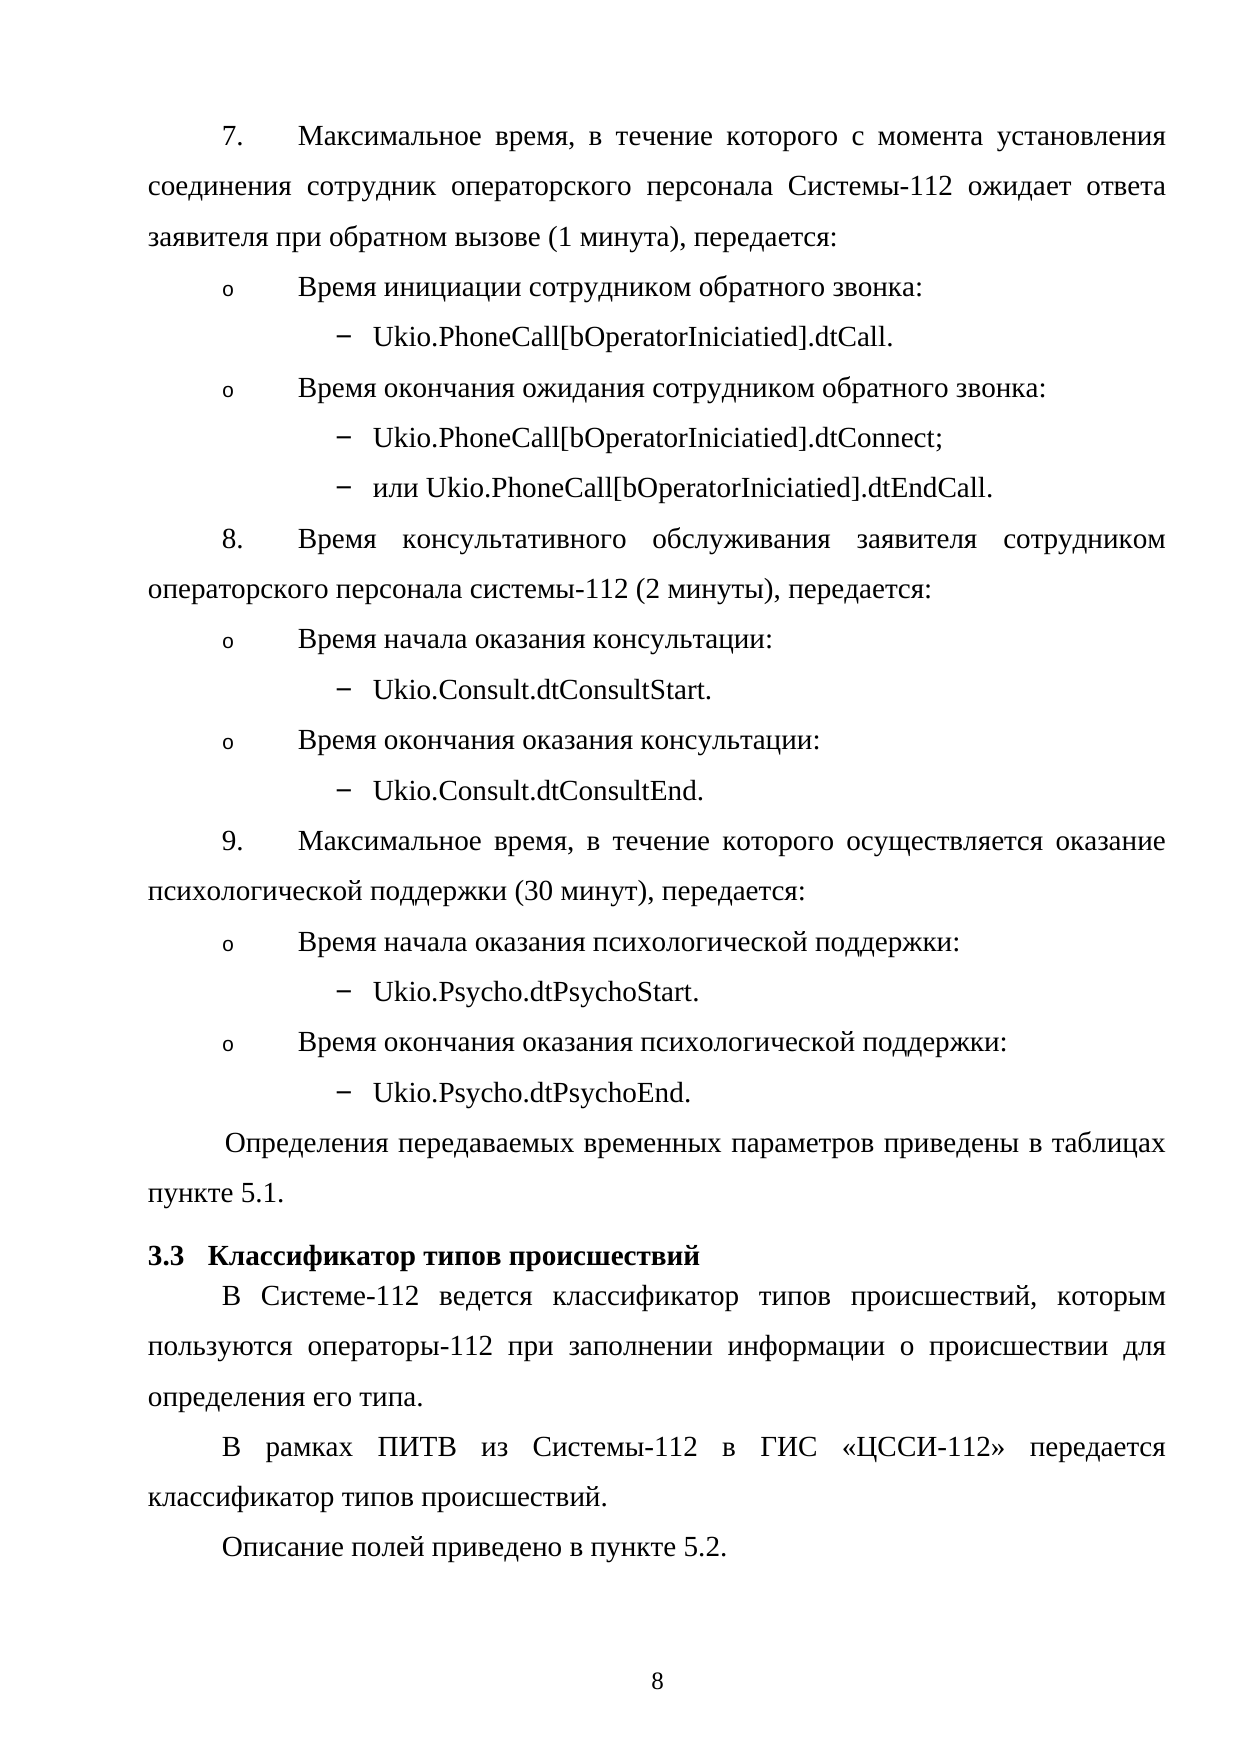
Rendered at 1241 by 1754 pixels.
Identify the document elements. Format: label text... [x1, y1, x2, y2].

list Время окончания ожидания сотрудником обратного звонка: [148, 370, 1167, 403]
list Максимальное время, в течение которого с момента установления соединения сотрудник операторского персонала Системы-112 ожидает ответа заявителя при обратном вызове (1 минута), передается: [148, 118, 1167, 252]
list Время окончания оказания психологической поддержки: [148, 1024, 1167, 1058]
list Время консультативного обслуживания заявителя сотрудником операторского персонала системы-112 (2 минуты), передается: [148, 521, 1167, 605]
text В рамках ПИТВ из Системы-112 в ГИС «ЦССИ-112» передается классификатор типов происшествий. [148, 1429, 1167, 1513]
list Ukio.Consult.dtConsultEnd. [335, 773, 1167, 806]
list Ukio.Consult.dtConsultStart. [335, 672, 1167, 706]
text Определения передаваемых временных параметров приведены в таблицах пункте 5.1. [148, 1125, 1167, 1209]
list Время начала оказания психологической поддержки: [148, 924, 1167, 957]
list Максимальное время, в течение которого осуществляется оказание психологической поддержки (30 минут), передается: [148, 823, 1167, 907]
list Ukio.Psycho.dtPsychoEnd. [335, 1075, 1167, 1108]
list Время начала оказания консультации: [148, 622, 1167, 655]
list Ukio.PhoneCall[bOperatorIniciatied].dtCall. [335, 319, 1167, 353]
text В Системе-112 ведется классификатор типов происшествий, которым пользуются операторы-112 при заполнении информации о происшествии для определения его типа. [148, 1278, 1167, 1412]
list или Ukio.PhoneCall[bOperatorIniciatied].dtEndCall. [335, 471, 1167, 504]
list Время инициации сотрудником обратного звонка: [148, 269, 1167, 303]
text Описание полей приведено в пункте 5.2. [148, 1529, 1167, 1563]
list Ukio.Psycho.dtPsychoStart. [335, 974, 1167, 1008]
list Ukio.PhoneCall[bOperatorIniciatied].dtConnect; [335, 420, 1167, 454]
subtitle Классификатор типов происшествий [148, 1238, 1167, 1272]
list Время окончания оказания консультации: [148, 722, 1167, 756]
